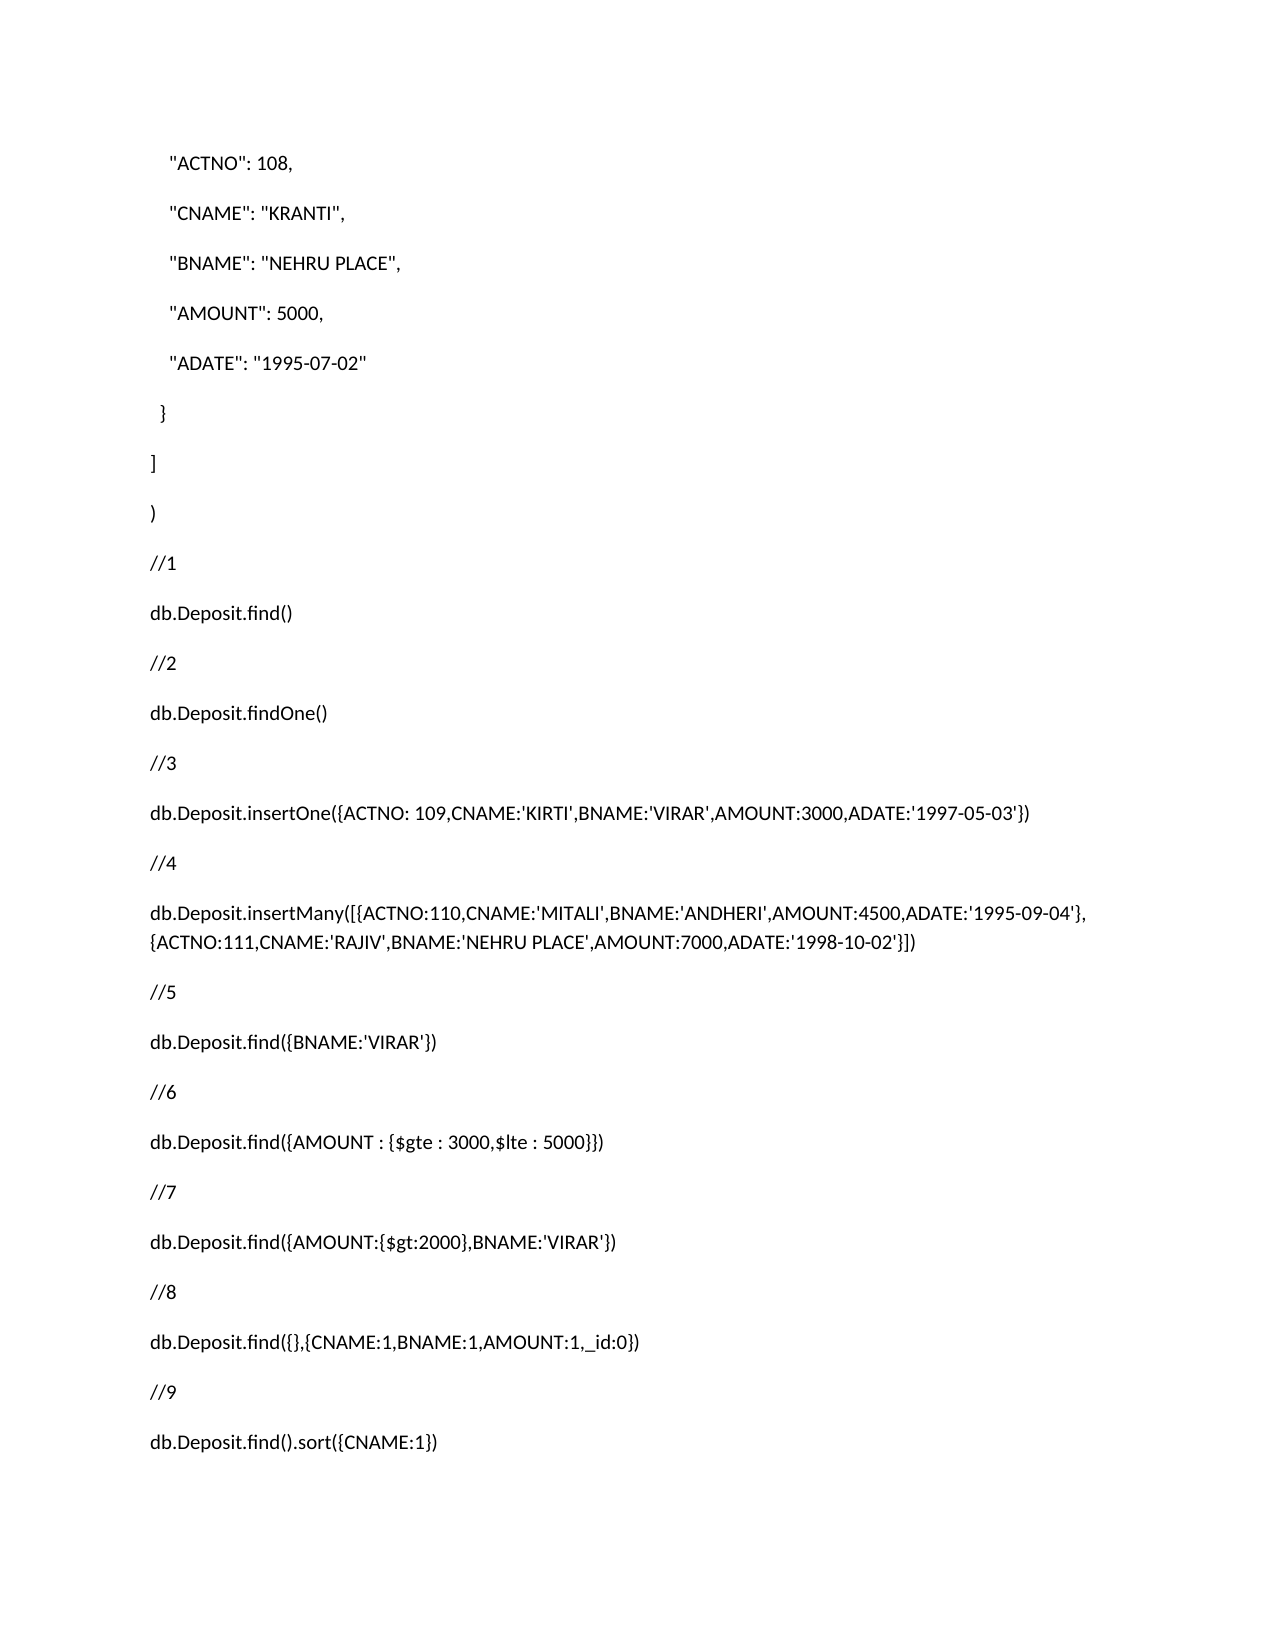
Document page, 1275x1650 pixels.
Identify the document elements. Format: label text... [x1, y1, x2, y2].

text "CNAME": "KRANTI", [150, 200, 1125, 225]
text "BNAME": "NEHRU PLACE", [150, 250, 1125, 275]
text db.Deposit.find({BNAME:'VIRAR'}) [150, 1029, 1125, 1054]
text //8 [150, 1279, 1125, 1304]
text db.Deposit.find().sort({CNAME:1}) [150, 1429, 1125, 1454]
text //6 [150, 1079, 1125, 1104]
text "ACTNO": 108, [150, 150, 1125, 175]
text //7 [150, 1179, 1125, 1204]
text } [150, 400, 1125, 425]
text "ADATE": "1995-07-02" [150, 350, 1125, 375]
text db.Deposit.insertOne({ACTNO: 109,CNAME:'KIRTI',BNAME:'VIRAR',AMOUNT:3000,ADATE:'1997-05-03'}) [150, 800, 1125, 825]
text db.Deposit.insertMany([{ACTNO:110,CNAME:'MITALI',BNAME:'ANDHERI',AMOUNT:4500,ADATE:'1995-09-04'},{ACTNO:111,CNAME:'RAJIV',BNAME:'NEHRU PLACE',AMOUNT:7000,ADATE:'1998-10-02'}]) [150, 900, 1125, 954]
text //4 [150, 850, 1125, 875]
text //5 [150, 979, 1125, 1004]
text db.Deposit.find() [150, 600, 1125, 625]
text //9 [150, 1379, 1125, 1404]
text db.Deposit.find({AMOUNT:{$gt:2000},BNAME:'VIRAR'}) [150, 1229, 1125, 1254]
text db.Deposit.findOne() [150, 700, 1125, 725]
text //2 [150, 650, 1125, 675]
text "AMOUNT": 5000, [150, 300, 1125, 325]
text ) [150, 500, 1125, 525]
text ] [150, 450, 1125, 475]
text //1 [150, 550, 1125, 575]
text //3 [150, 750, 1125, 775]
text db.Deposit.find({AMOUNT : {$gte : 3000,$lte : 5000}}) [150, 1129, 1125, 1154]
text db.Deposit.find({},{CNAME:1,BNAME:1,AMOUNT:1,_id:0}) [150, 1329, 1125, 1354]
